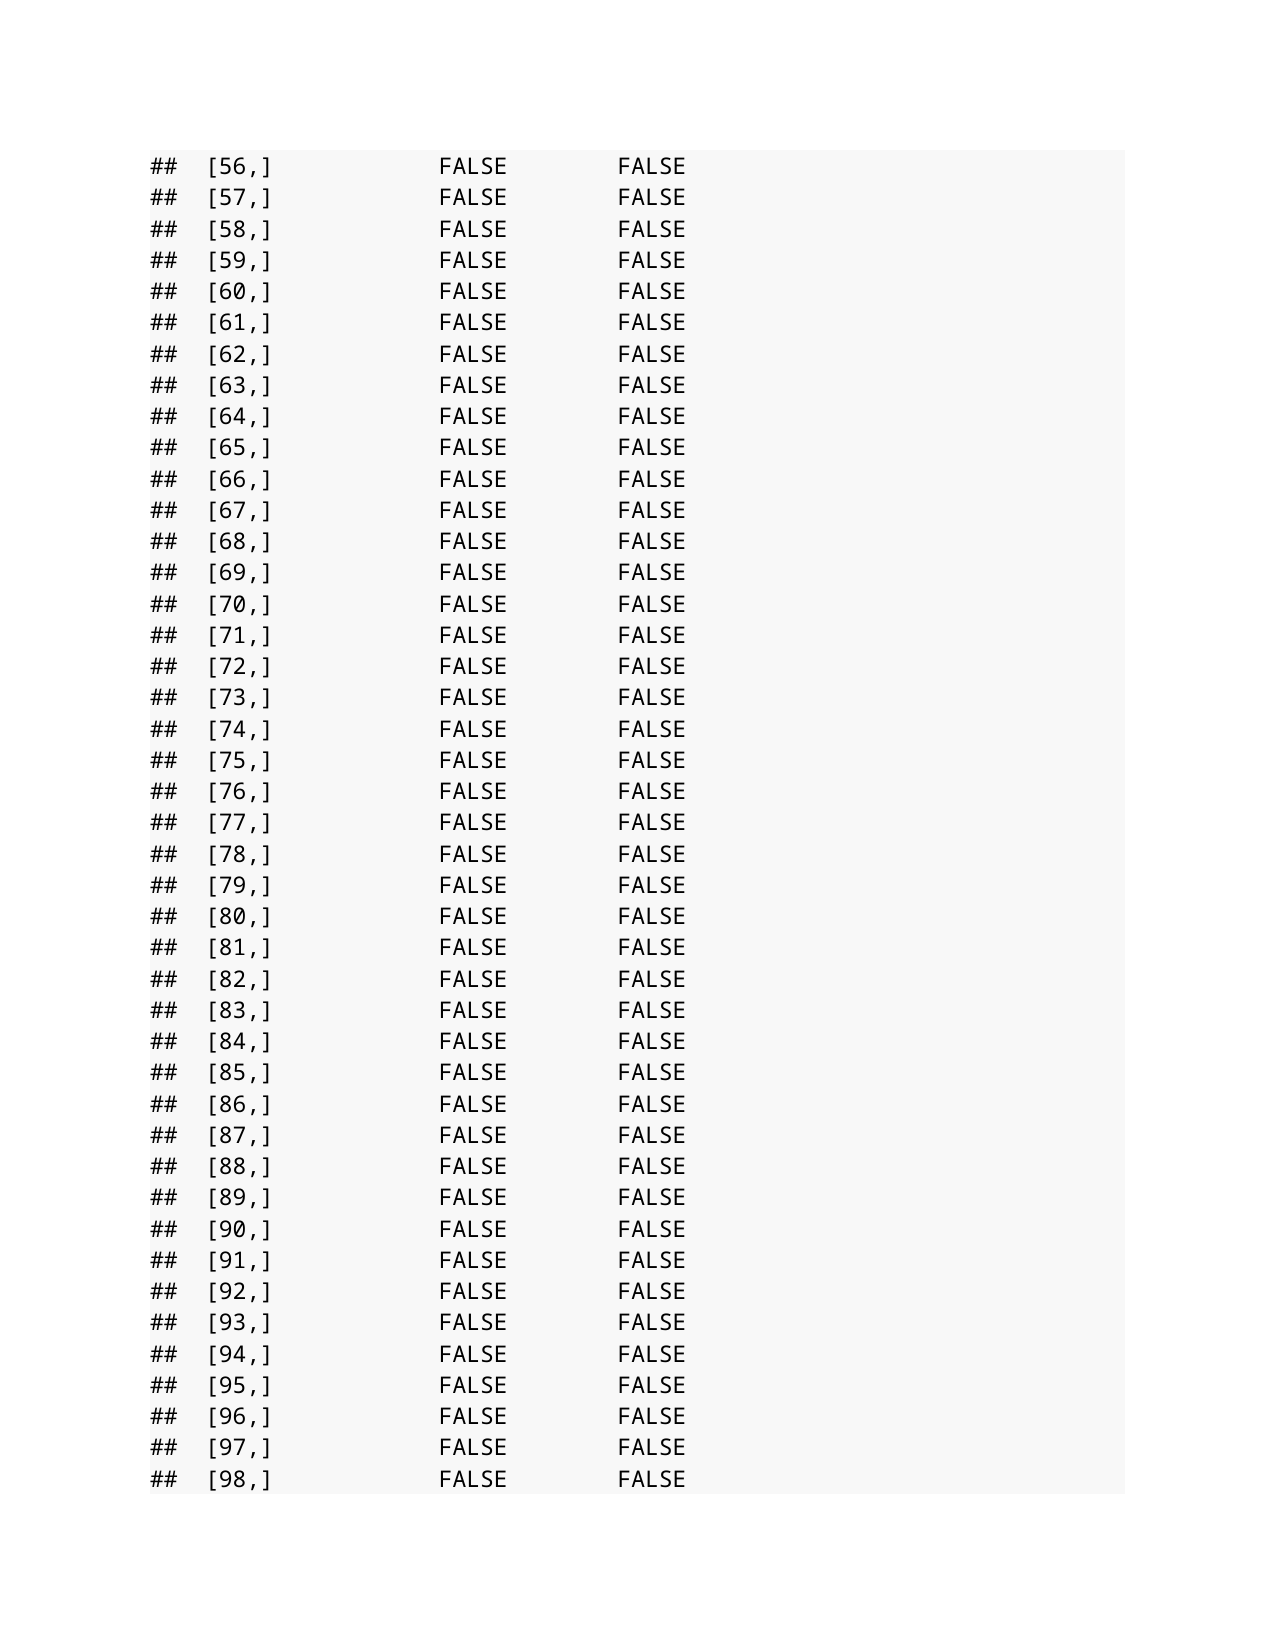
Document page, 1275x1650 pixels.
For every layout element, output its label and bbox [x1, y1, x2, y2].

text [150, 150, 1125, 1494]
